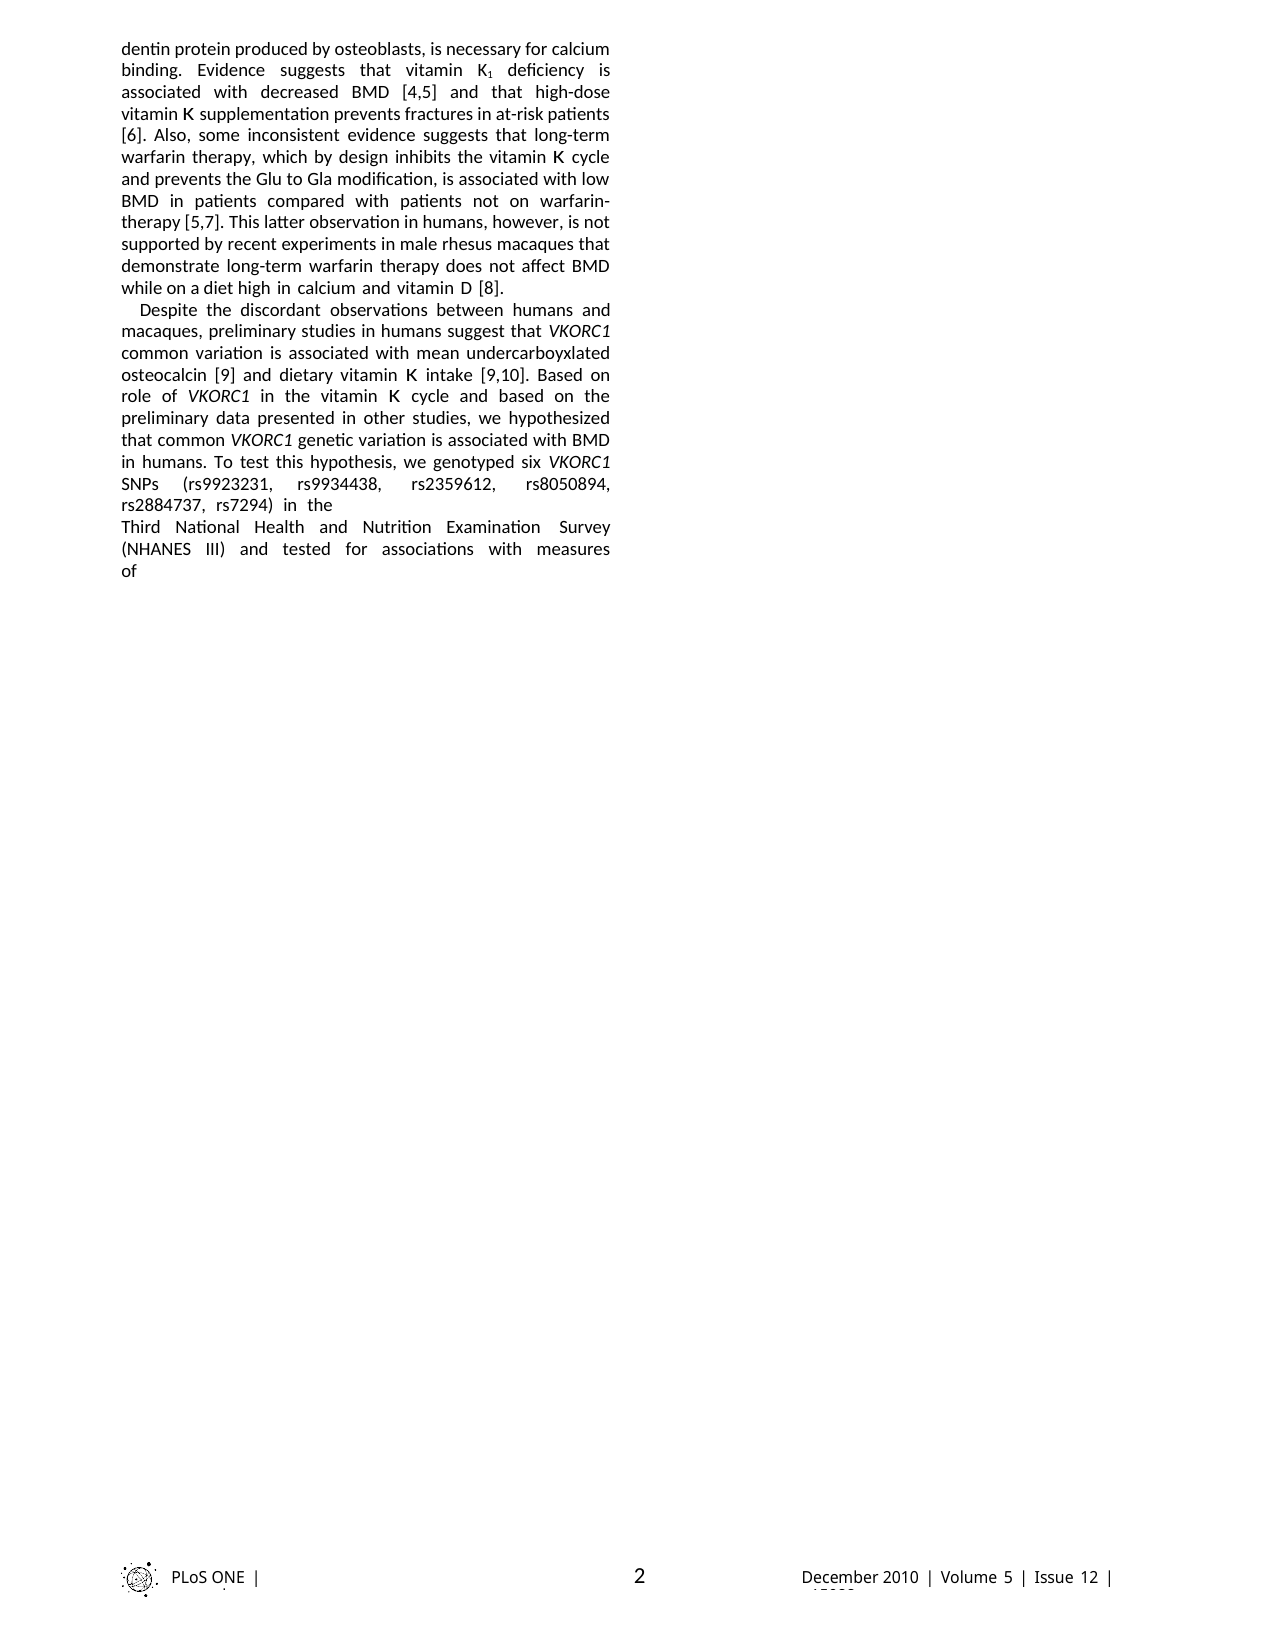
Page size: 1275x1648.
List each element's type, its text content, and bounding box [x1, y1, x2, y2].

text Despite the discordant observations between humans and macaques, preliminary studies in humans suggest that VKORC1 common variation is associated with mean undercarboyxlated osteocalcin [9] and dietary vitamin K intake [9,10]. Based on role of VKORC1 in the vitamin K cycle and based on the preliminary data presented in other studies, we hypothesized that common VKORC1 genetic variation is associated with BMD in humans. To test this hypothesis, we genotyped six VKORC1 SNPs (rs9923231, rs9934438, rs2359612, rs8050894, rs2884737, rs7294) in the [121, 299, 610, 516]
text dentin protein produced by osteoblasts, is necessary for calcium binding. Evidence suggests that vitamin K1 deficiency is associated with decreased BMD [4,5] and that high-dose vitamin K supplementation prevents fractures in at-risk patients [6]. Also, some inconsistent evidence suggests that long-term warfarin therapy, which by design inhibits the vitamin K cycle and prevents the Glu to Gla modification, is associated with low BMD in patients compared with patients not on warfarin-therapy [5,7]. This latter observation in humans, however, is not supported by recent experiments in male rhesus macaques that demonstrate long-term warfarin therapy does not affect BMD while on a diet high in calcium and vitamin D [8]. [121, 37, 610, 299]
text Third National Health and Nutrition Examination Survey (NHANES III) and tested for associations with measures of [121, 516, 610, 582]
picture [121, 1562, 158, 1597]
